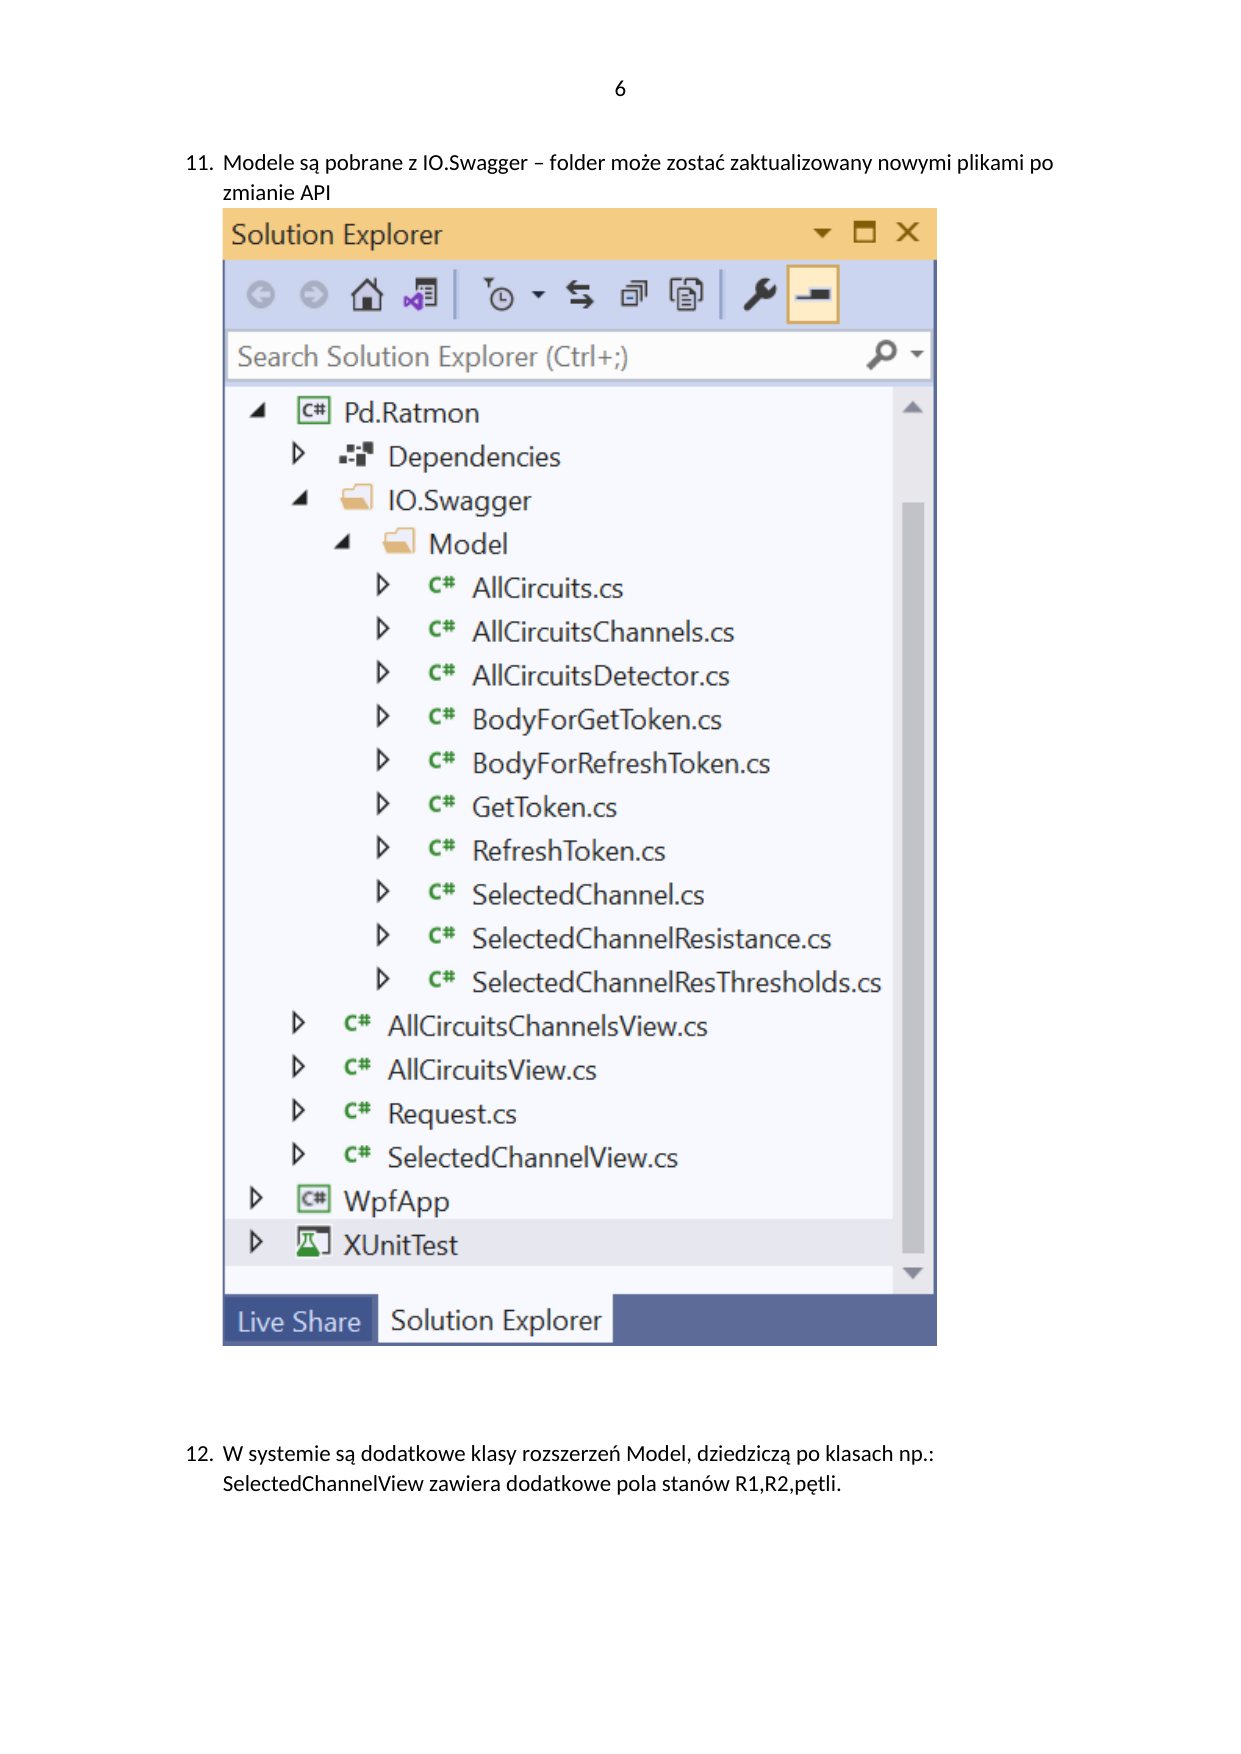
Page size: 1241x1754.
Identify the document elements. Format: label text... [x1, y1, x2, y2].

list Modele są pobrane z IO.Swagger – folder może zostać zaktualizowany nowymi plikami po zmianie API [185, 148, 1093, 206]
picture [222, 208, 937, 1346]
list W systemie są dodatkowe klasy rozszerzeń Model, dziedziczą po klasach np.: SelectedChannelView zawiera dodatkowe pola stanów R1,R2,pętli. [185, 1439, 1093, 1497]
